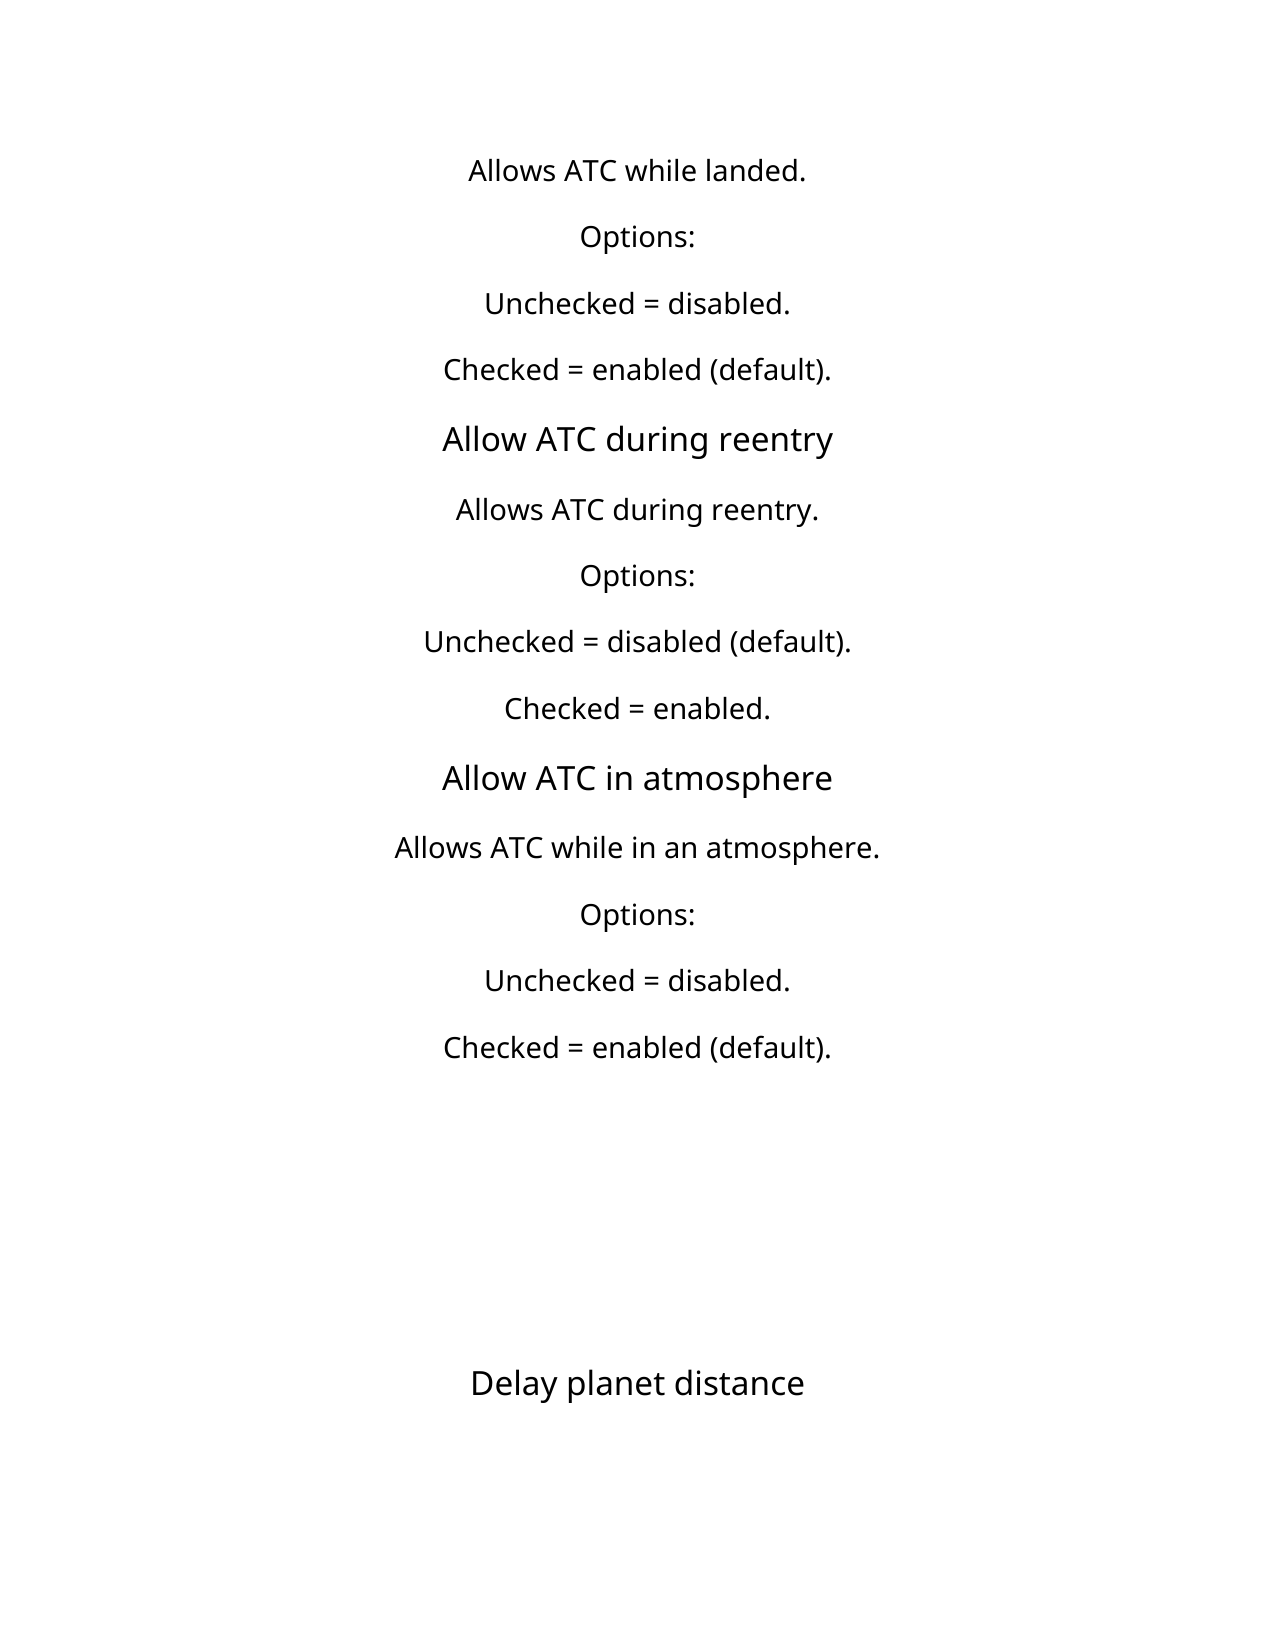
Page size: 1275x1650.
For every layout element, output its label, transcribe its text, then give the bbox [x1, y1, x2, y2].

text Allows ATC while landed. [150, 150, 1125, 190]
text Allow ATC during reentry [150, 416, 1125, 461]
text Options: [150, 555, 1125, 595]
text Allows ATC during reentry. [150, 489, 1125, 528]
text Checked = enabled. [150, 688, 1125, 728]
text Unchecked = disabled. [150, 961, 1125, 1000]
text Allows ATC while in an atmosphere. [150, 828, 1125, 867]
text Checked = enabled (default). [150, 349, 1125, 389]
text Allow ATC in atmosphere [150, 755, 1125, 800]
text Options: [150, 216, 1125, 256]
text Unchecked = disabled. [150, 283, 1125, 323]
text Delay planet distance [150, 1359, 1125, 1405]
text Options: [150, 894, 1125, 934]
text Unchecked = disabled (default). [150, 622, 1125, 661]
text Checked = enabled (default). [150, 1027, 1125, 1067]
